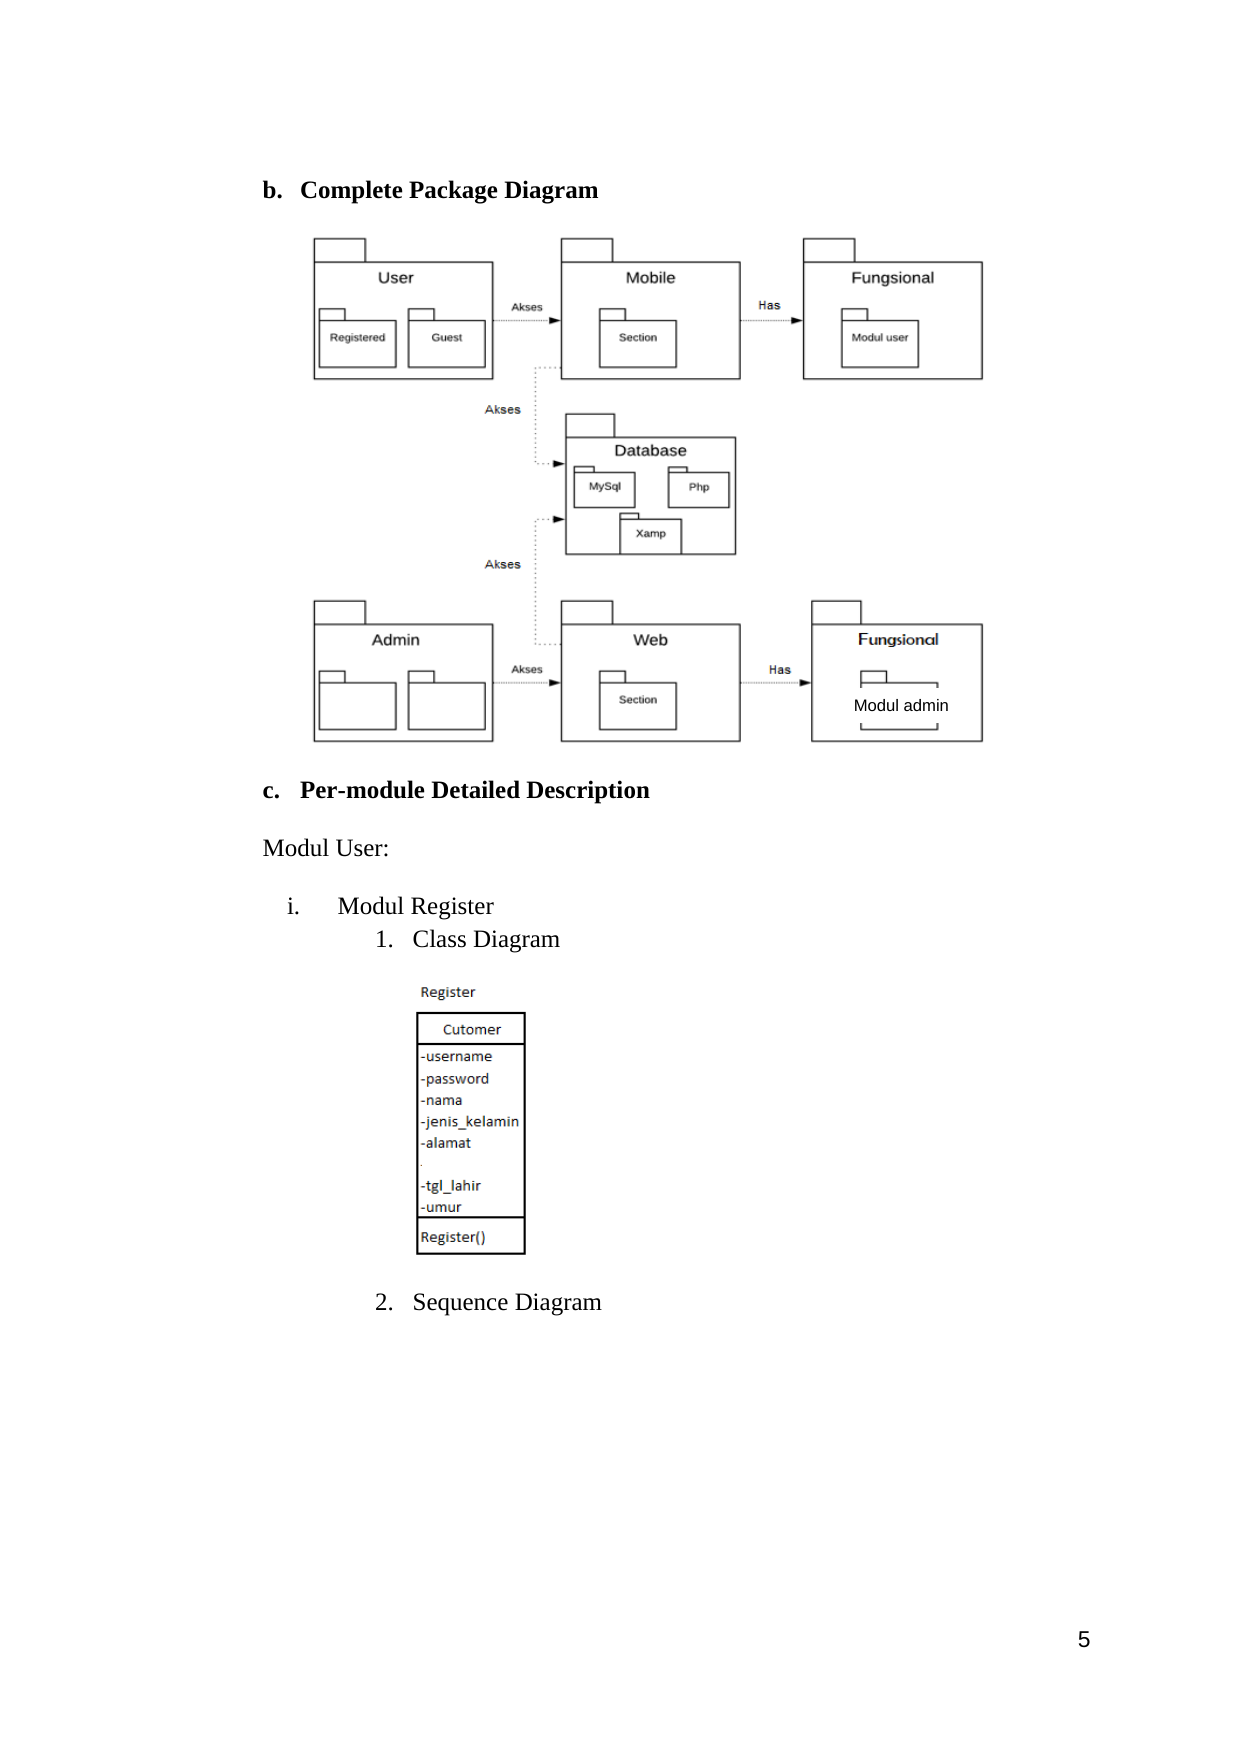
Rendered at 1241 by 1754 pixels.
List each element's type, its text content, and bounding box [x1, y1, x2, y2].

picture [300, 233, 996, 747]
subtitle Complete Package Diagram [262, 175, 1090, 204]
list Sequence Diagram [375, 1287, 1090, 1316]
list Modul Register [300, 891, 1090, 920]
text Modul User: [262, 833, 1090, 862]
picture [412, 982, 529, 1258]
subtitle Per-module Detailed Description [262, 775, 1090, 804]
list Class Diagram [375, 924, 1090, 953]
